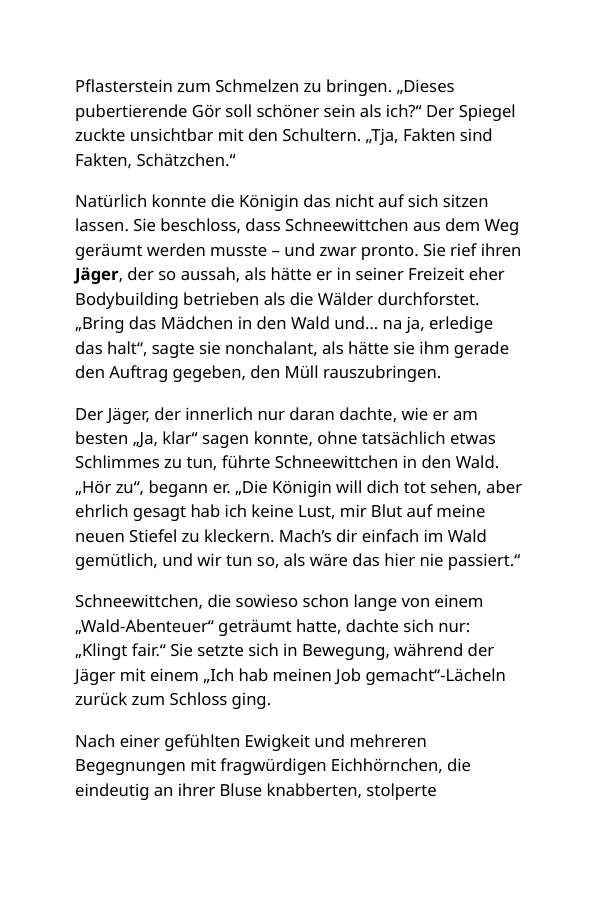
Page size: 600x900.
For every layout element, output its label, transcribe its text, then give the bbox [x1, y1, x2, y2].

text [75, 75, 525, 171]
text Natürlich konnte die Königin das nicht auf sich sitzen lassen. Sie beschloss, dass Schneewittchen aus dem Weg geräumt werden musste – und zwar pronto. Sie rief ihren Jäger, der so aussah, als hätte er in seiner Freizeit eher Bodybuilding betrieben als die Wälder durchforstet. „Bring das Mädchen in den Wald und… na ja, erledige das halt“, sagte sie nonchalant, als hätte sie ihm gerade den Auftrag gegeben, den Müll rauszubringen. [75, 189, 525, 384]
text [75, 729, 525, 801]
text Der Jäger, der innerlich nur daran dachte, wie er am besten „Ja, klar“ sagen konnte, ohne tatsächlich etwas Schlimmes zu tun, führte Schneewittchen in den Wald. „Hör zu“, begann er. „Die Königin will dich tot sehen, aber ehrlich gesagt hab ich keine Lust, mir Blut auf meine neuen Stiefel zu kleckern. Mach’s dir einfach im Wald gemütlich, und wir tun so, als wäre das hier nie passiert.“ [75, 402, 525, 572]
text Schneewittchen, die sowieso schon lange von einem „Wald-Abenteuer“ geträumt hatte, dachte sich nur: „Klingt fair.“ Sie setzte sich in Bewegung, während der Jäger mit einem „Ich hab meinen Job gemacht“-Lächeln zurück zum Schloss ging. [75, 590, 525, 711]
